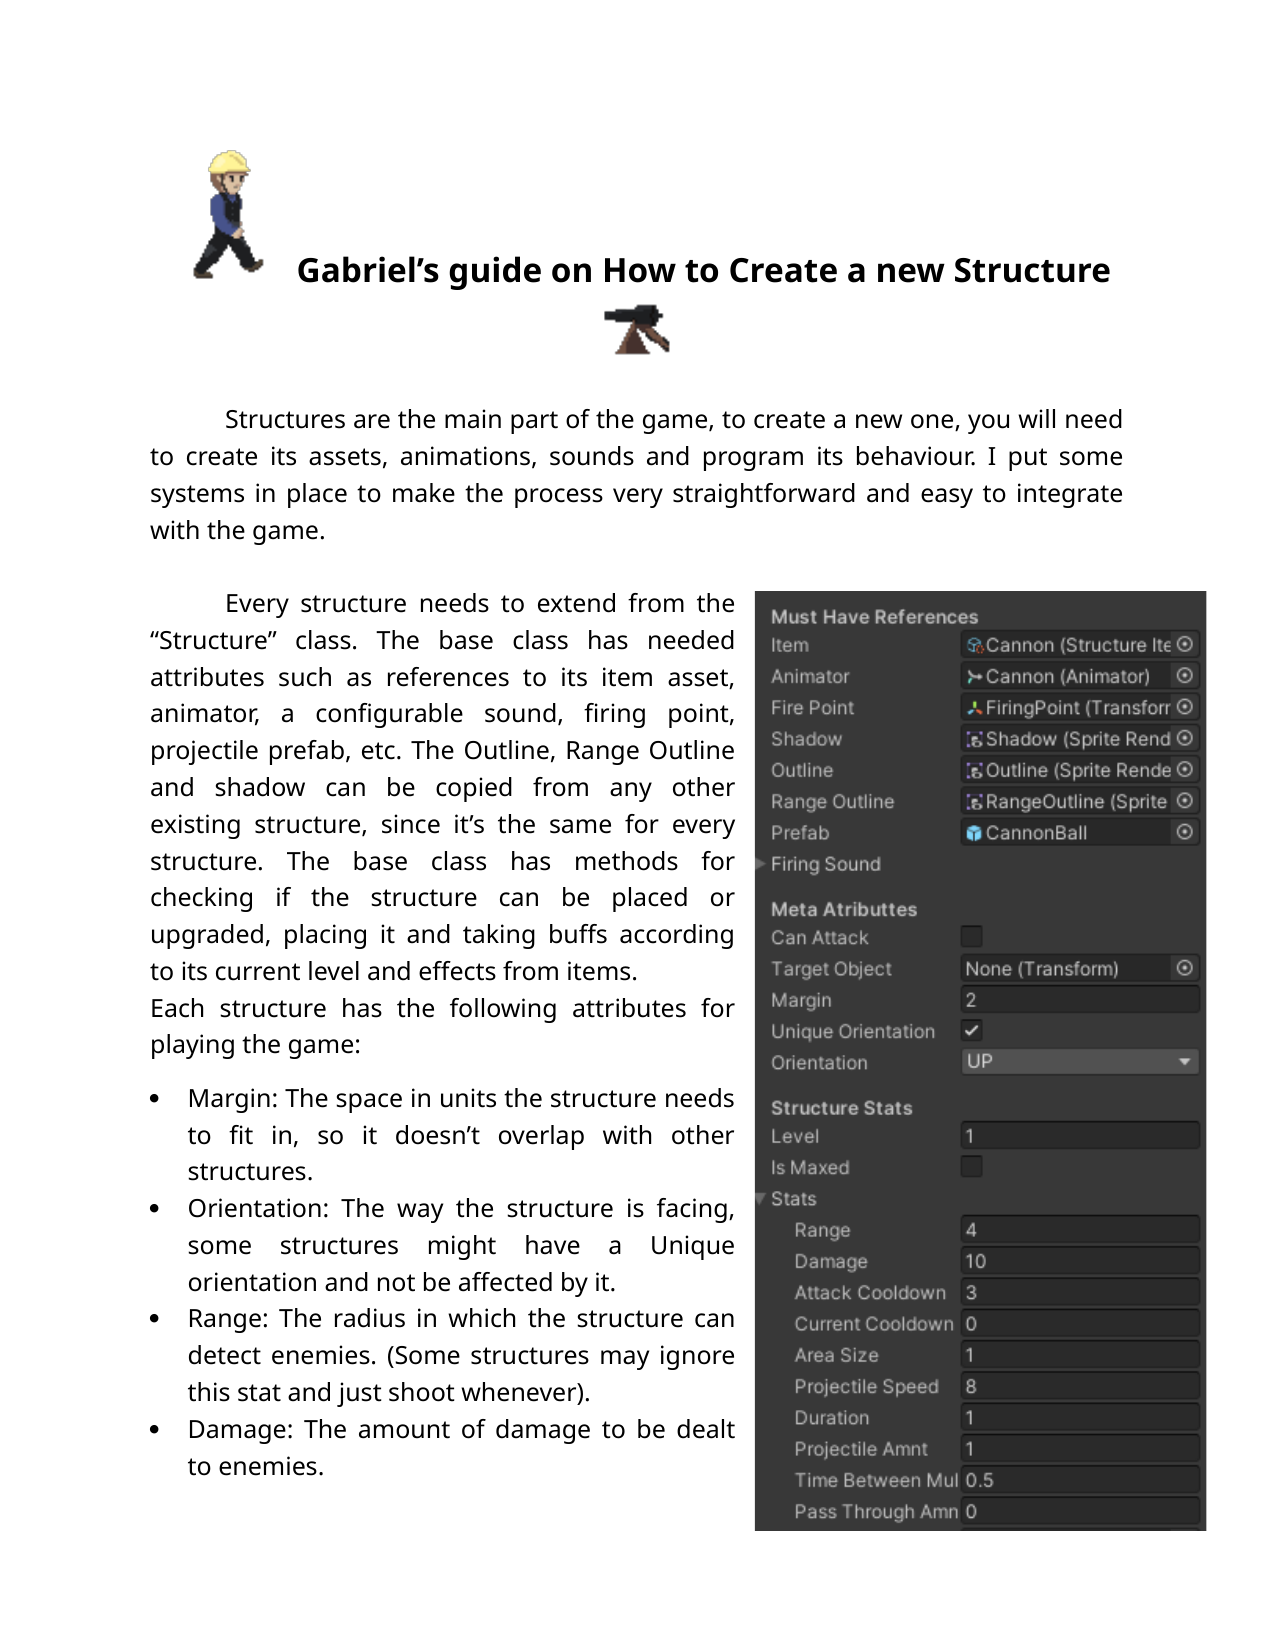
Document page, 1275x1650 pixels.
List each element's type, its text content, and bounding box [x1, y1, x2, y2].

picture [754, 591, 1207, 1531]
text Each structure has the following attributes for playing the game: [150, 990, 754, 1061]
text Every structure needs to extend from the “Structure” class. The base class has needed attributes such as references to its item asset, animator, a configurable sound, firing point, projectile prefab, etc. The Outline, Range Outline and shadow can be copied from any other existing structure, since it’s the same for every structure. The base class has methods for checking if the structure can be placed or upgraded, placing it and taking buffs according to its current level and effects from items. [150, 586, 1125, 988]
picture [603, 295, 672, 363]
list Damage: The amount of damage to be dealt to enemies. [150, 1411, 754, 1482]
picture [163, 150, 297, 283]
list Orientation: The way the structure is facing, some structures might have a Unique orientation and not be affected by it. [150, 1191, 754, 1298]
list Range: The radius in which the structure can detect enemies. (Some structures may ignore this stat and just shoot whenever). [150, 1301, 754, 1409]
text Gabriel’s guide on How to Create a new Structure [150, 150, 1125, 362]
text Structures are the main part of the game, to create a new one, you will need to create its assets, animations, sounds and program its behaviour. I put some systems in place to make the process very straightforward and easy to integrate with the game. [150, 402, 1125, 546]
list Margin: The space in units the structure needs to fit in, so it doesn’t overlap with other structures. [150, 1081, 754, 1188]
